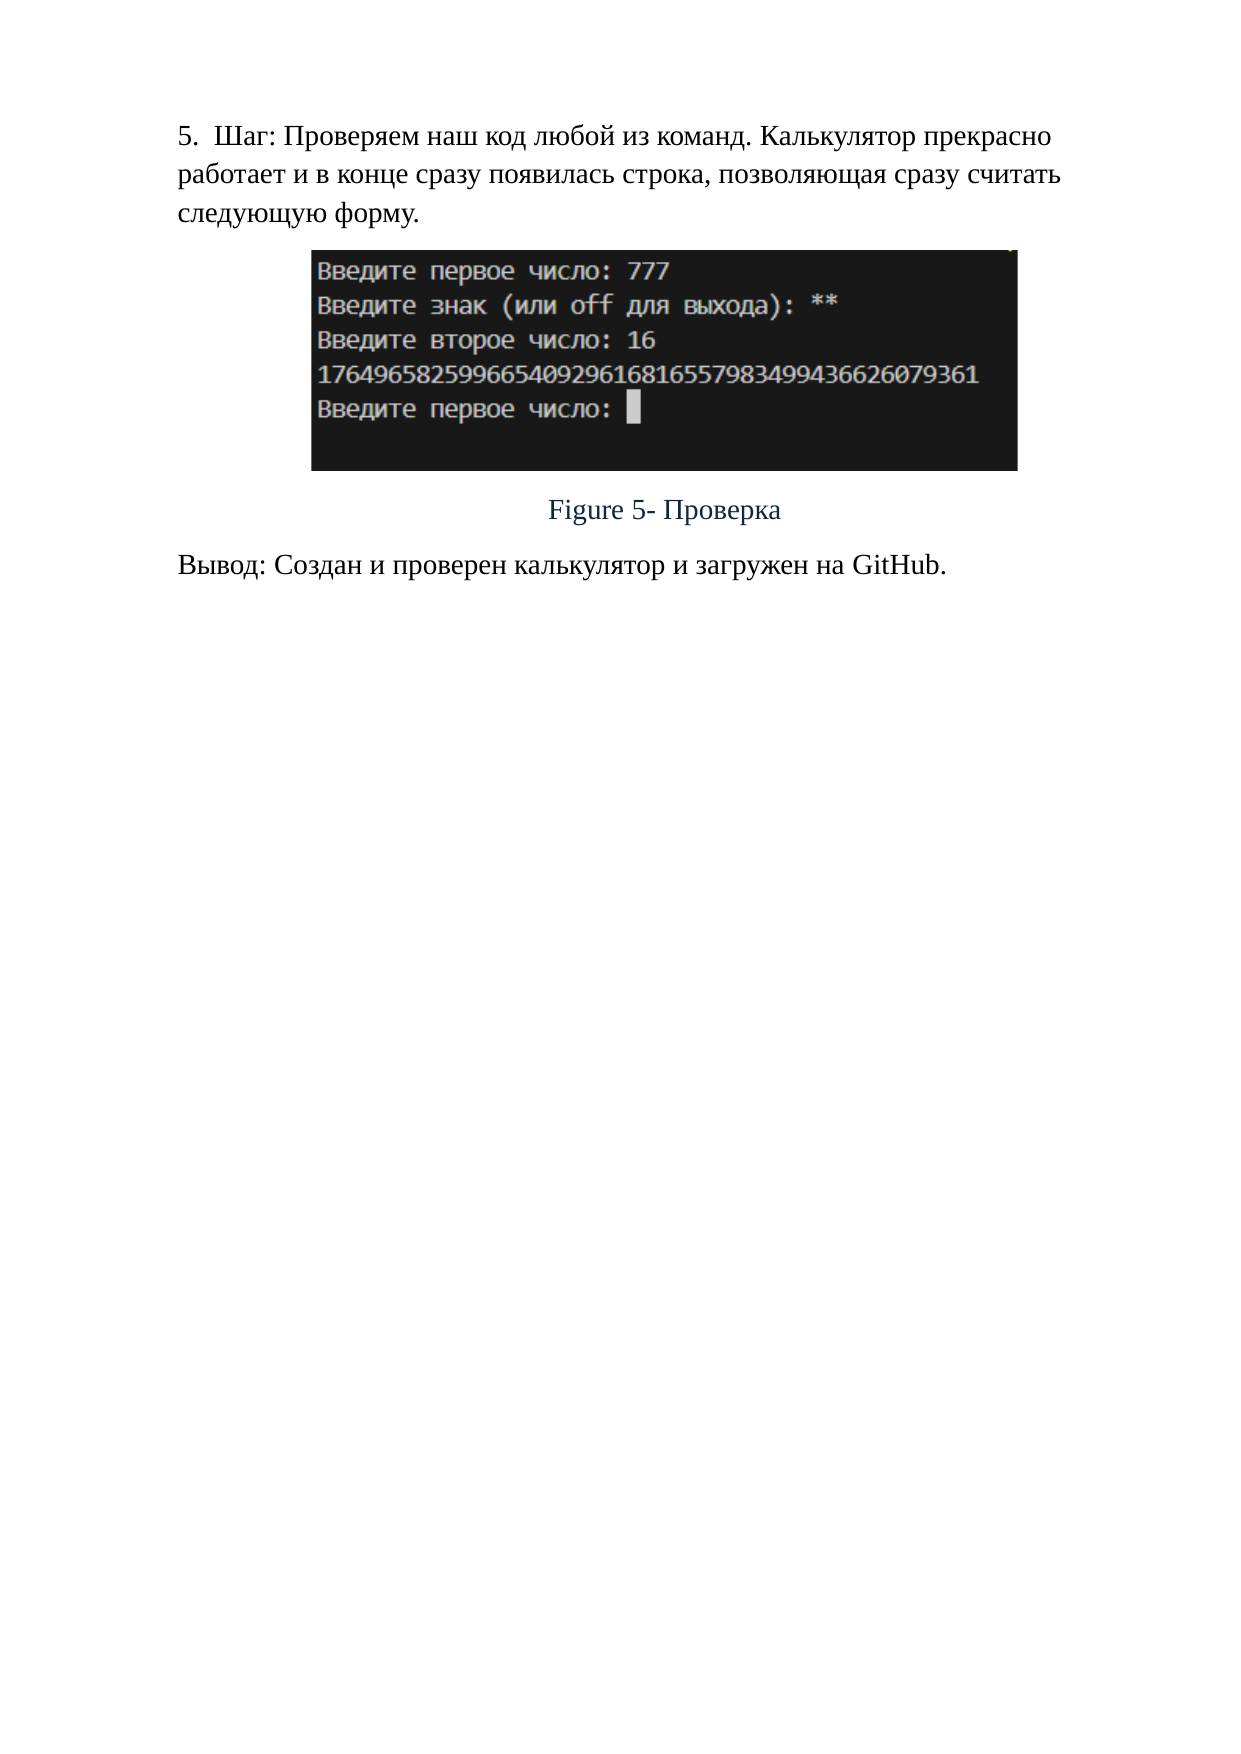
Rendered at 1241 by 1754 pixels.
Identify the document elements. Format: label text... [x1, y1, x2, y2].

picture [311, 250, 1018, 471]
text Вывод: Создан и проверен калькулятор и загружен на GitHub. [177, 547, 1152, 580]
text 5. Шаг: Проверяем наш код любой из команд. Калькулятор прекрасно работает и в конце сразу появилась строка, позволяющая сразу считать следующую форму. [177, 118, 1152, 229]
text Figure 5- Проверка [177, 492, 1152, 526]
